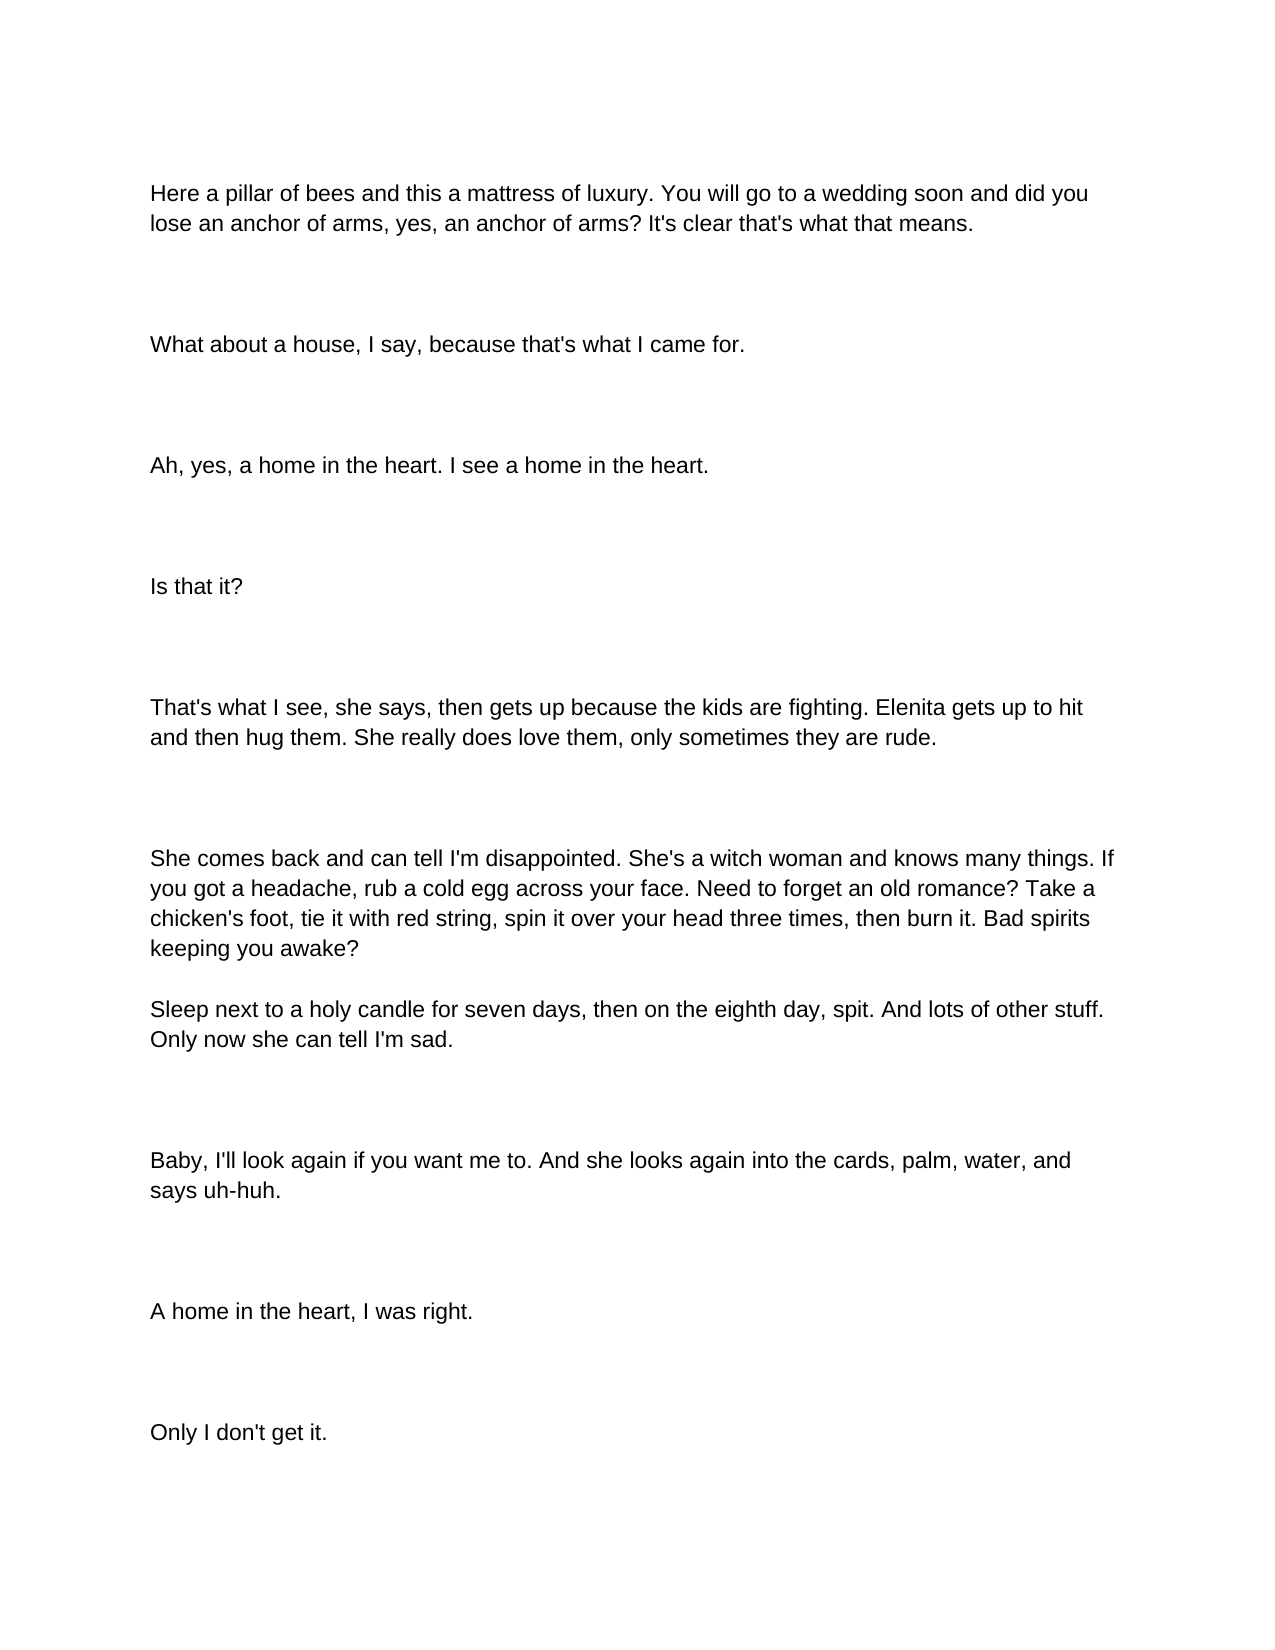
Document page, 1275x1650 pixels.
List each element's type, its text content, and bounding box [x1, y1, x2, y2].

text Is that it? [150, 573, 1125, 599]
text A home in the heart, I was right. [150, 1298, 1125, 1324]
text She comes back and can tell I'm disappointed. She's a witch woman and knows many things. If you got a headache, rub a cold egg across your face. Need to forget an old romance? Take a chicken's foot, tie it with red string, spin it over your head three times, then burn it. Bad spirits keeping you awake? [150, 845, 1125, 962]
text Baby, I'll look again if you want me to. And she looks again into the cards, palm, water, and says uh-huh. [150, 1147, 1125, 1203]
text Ah, yes, a home in the heart. I see a home in the heart. [150, 452, 1125, 478]
text That's what I see, she says, then gets up because the kids are fighting. Elenita gets up to hit and then hug them. She really does love them, only sometimes they are rude. [150, 694, 1125, 750]
text What about a house, I say, because that's what I came for. [150, 331, 1125, 358]
text Here a pillar of bees and this a mattress of luxury. You will go to a wedding soon and did you lose an anchor of arms, yes, an anchor of arms? It's clear that's what that means. [150, 180, 1125, 237]
text Sleep next to a holy candle for seven days, then on the eighth day, spit. And lots of other stuff. Only now she can tell I'm sad. [150, 996, 1125, 1052]
text Only I don't get it. [150, 1419, 1125, 1445]
